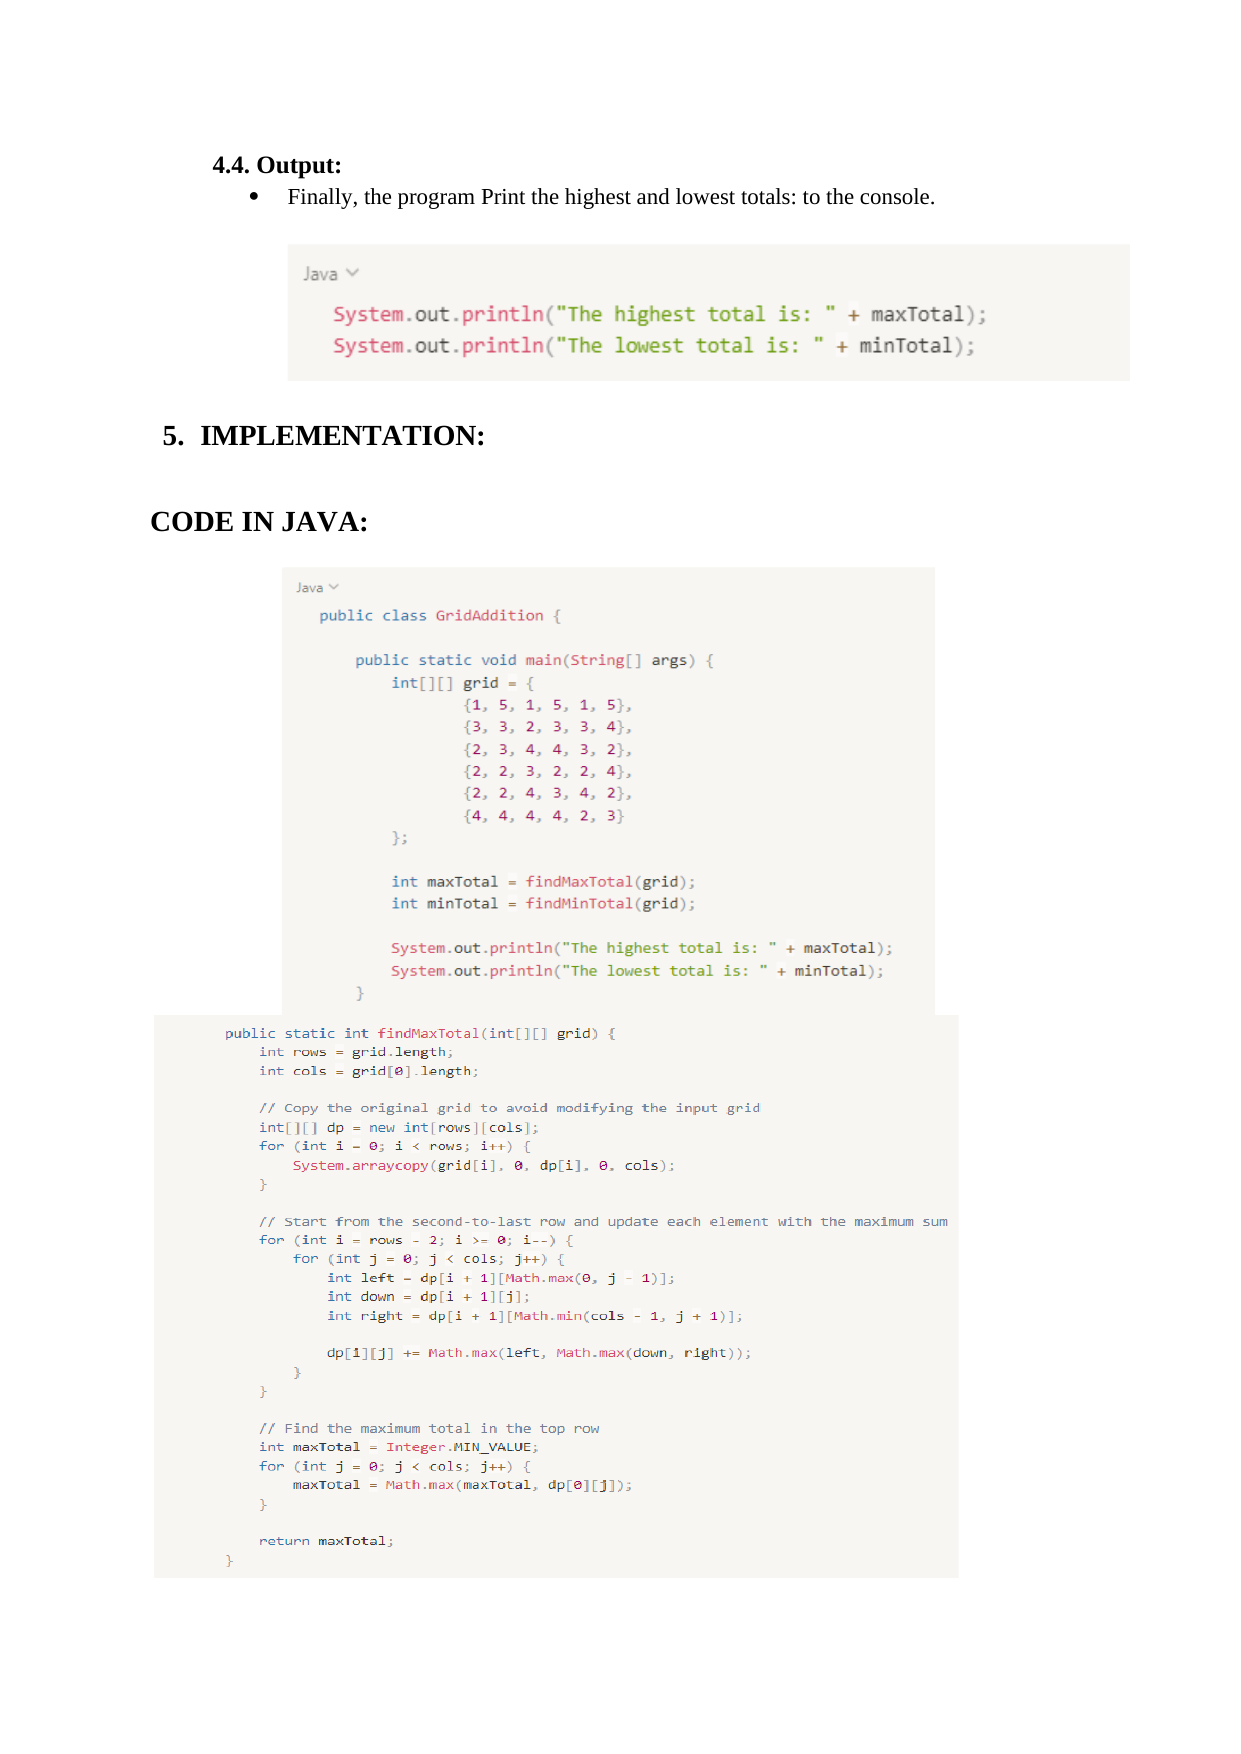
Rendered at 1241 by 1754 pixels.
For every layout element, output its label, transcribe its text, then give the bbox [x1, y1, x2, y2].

text CODE IN JAVA: [150, 504, 1090, 538]
text 4.4. Output: [212, 150, 1090, 179]
list Finally, the program Print the highest and lowest totals: to the console. [250, 183, 1090, 209]
subtitle IMPLEMENTATION: [162, 418, 1090, 452]
picture [287, 243, 1130, 381]
picture [150, 564, 959, 1578]
